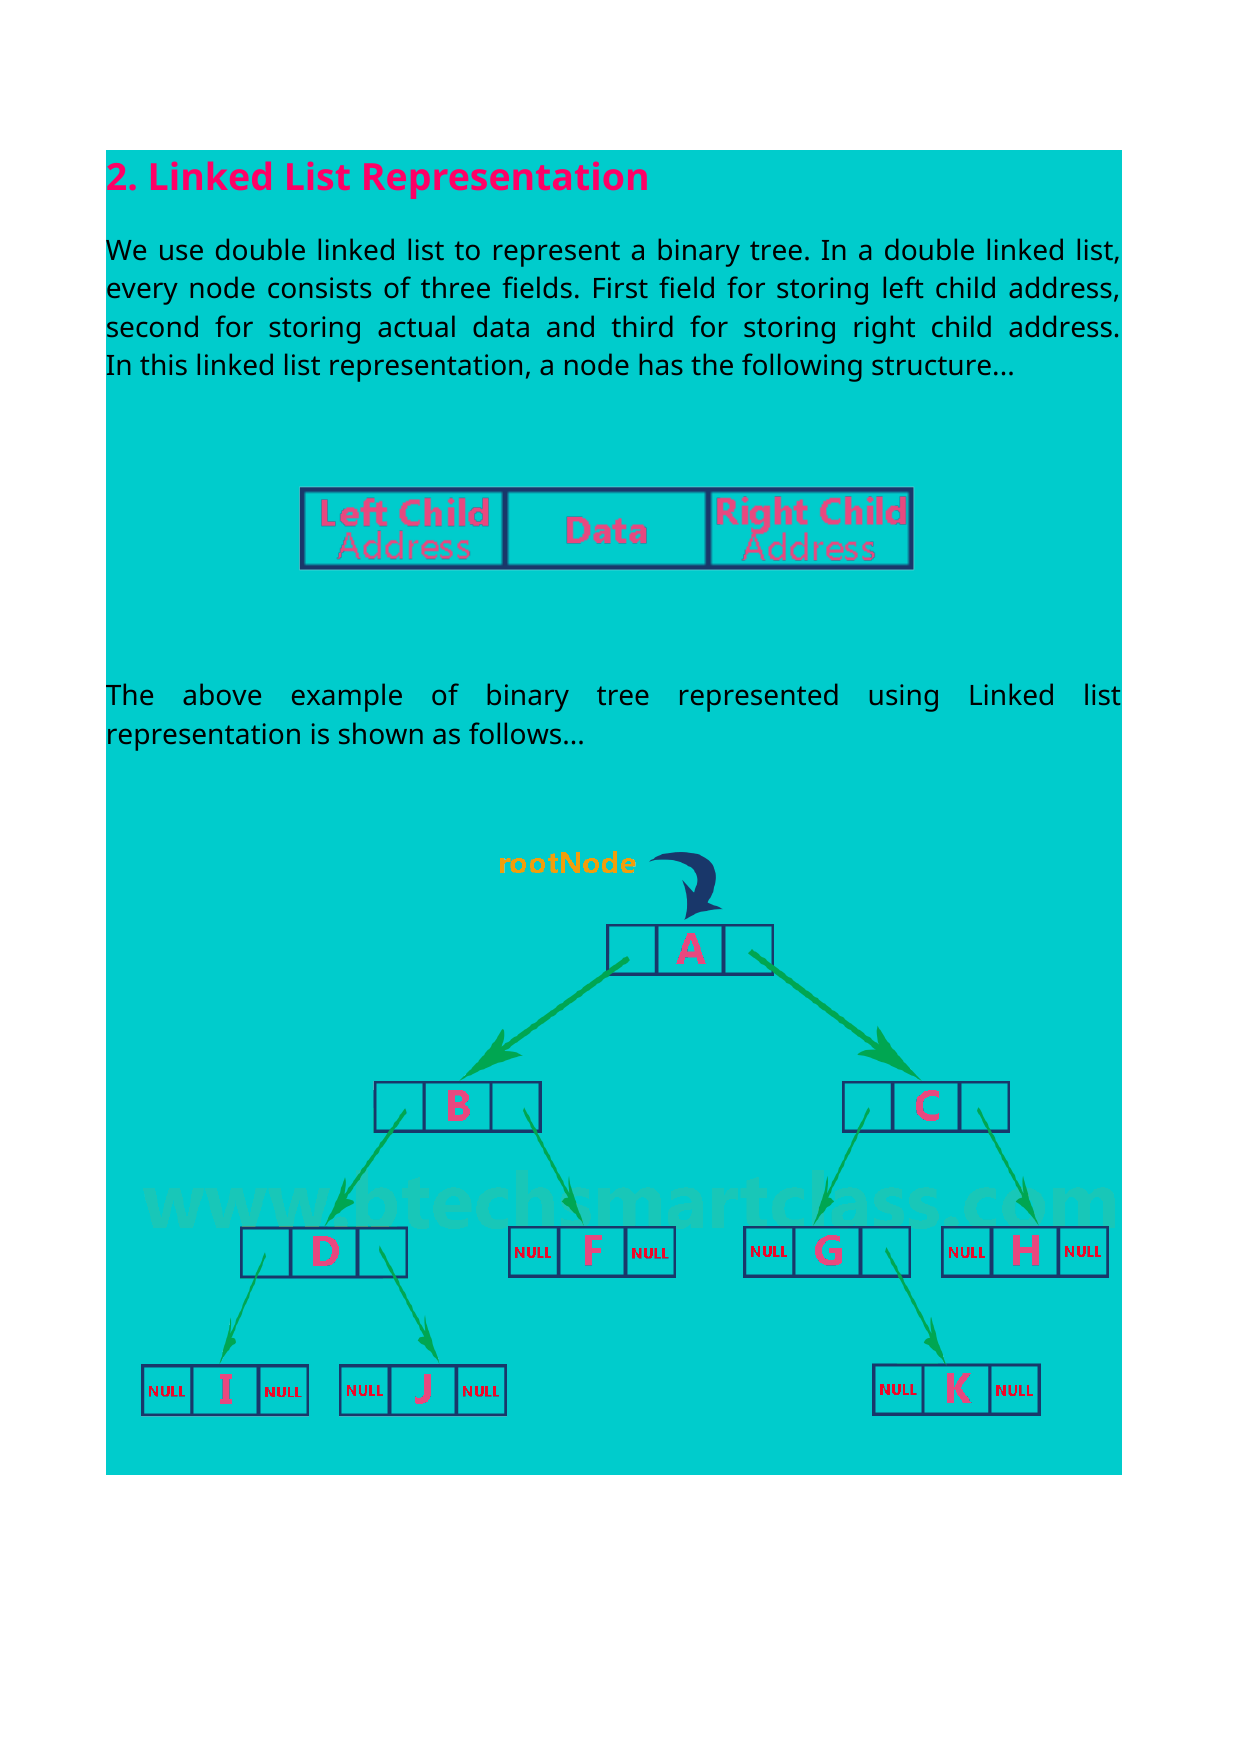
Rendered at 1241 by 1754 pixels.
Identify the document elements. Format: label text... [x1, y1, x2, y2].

picture [145, 412, 1083, 647]
text We use double linked list to represent a binary tree. In a double linked list, every node consists of three fields. First field for storing left child address, second for storing actual data and third for storing right child address. In this linked list representation, a node has the following structure... [106, 230, 1122, 383]
text The above example of binary tree represented using Linked list representation is shown as follows... [106, 676, 1122, 752]
text 2. Linked List Representation [106, 150, 1122, 201]
picture [105, 781, 1146, 1475]
